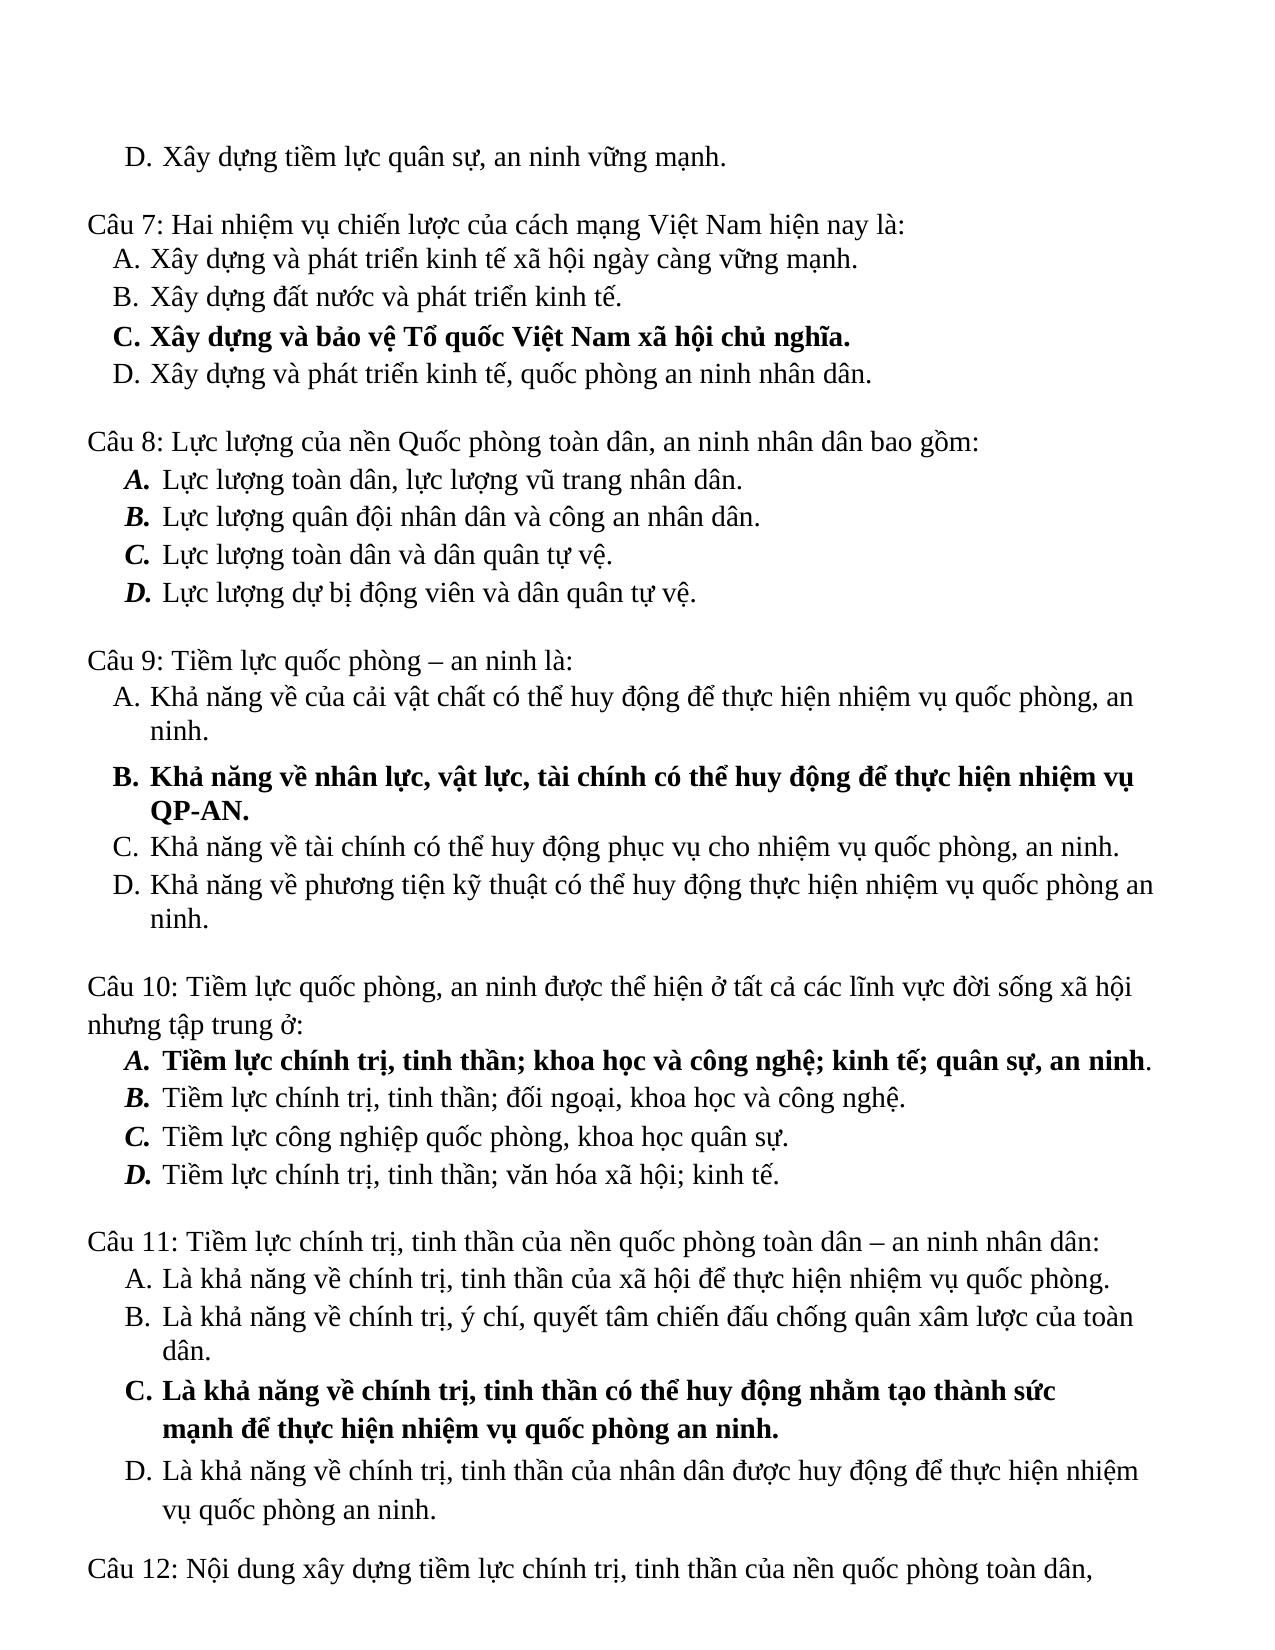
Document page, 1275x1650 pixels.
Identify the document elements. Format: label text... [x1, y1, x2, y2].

list Tiềm lực chính trị, tinh thần; đối ngoại, khoa học và công nghệ. [124, 1080, 1183, 1114]
list Lực lượng dự bị động viên và dân quân tự vệ. [124, 575, 1183, 609]
subtitle Lực lượng toàn dân, lực lượng vũ trang nhân dân. [124, 462, 1183, 495]
list Xây dựng đất nước và phát triển kinh tế. [112, 279, 1183, 313]
list Tiềm lực chính trị, tinh thần; văn hóa xã hội; kinh tế. [124, 1157, 1183, 1190]
list Khả năng về phương tiện kỹ thuật có thể huy động thực hiện nhiệm vụ quốc phòng an ninh. [112, 867, 1183, 934]
subtitle Câu 7: Hai nhiệm vụ chiến lược của cách mạng Việt Nam hiện nay là: [87, 207, 1183, 241]
list Xây dựng và phát triển kinh tế xã hội ngày càng vững mạnh. [112, 241, 1183, 275]
list Là khả năng về chính trị, tinh thần của xã hội để thực hiện nhiệm vụ quốc phòng. [124, 1261, 1183, 1295]
list Lực lượng toàn dân và dân quân tự vệ. [124, 537, 1183, 571]
subtitle Xây dựng và bảo vệ Tổ quốc Việt Nam xã hội chủ nghĩa. [112, 319, 1183, 353]
list Là khả năng về chính trị, ý chí, quyết tâm chiến đấu chống quân xâm lược của toàn dân. [124, 1299, 1183, 1366]
subtitle Câu 11: Tiềm lực chính trị, tinh thần của nền quốc phòng toàn dân – an ninh nhân dân: [87, 1224, 1183, 1258]
list Là khả năng về chính trị, tinh thần của nhân dân được huy động để thực hiện nhiệm vụ quốc phòng an ninh. [124, 1453, 1146, 1526]
list Lực lượng quân đội nhân dân và công an nhân dân. [124, 499, 1183, 532]
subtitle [87, 1552, 1125, 1585]
list Khả năng về của cải vật chất có thể huy động để thực hiện nhiệm vụ quốc phòng, an ninh. [112, 679, 1183, 747]
subtitle Câu 9: Tiềm lực quốc phòng – an ninh là: [87, 643, 1183, 676]
list Khả năng về tài chính có thể huy động phục vụ cho nhiệm vụ quốc phòng, an ninh. [112, 829, 1183, 863]
subtitle Là khả năng về chính trị, tinh thần có thể huy động nhằm tạo thành sức mạnh để thực hiện nhiệm vụ quốc phòng an ninh. [124, 1373, 1099, 1445]
list Xây dựng và phát triển kinh tế, quốc phòng an ninh nhân dân. [112, 356, 1183, 389]
subtitle Khả năng về nhân lực, vật lực, tài chính có thể huy động để thực hiện nhiệm vụ QP-AN. [112, 759, 1183, 826]
list Tiềm lực công nghiệp quốc phòng, khoa học quân sự. [124, 1119, 1183, 1152]
subtitle Tiềm lực chính trị, tinh thần; khoa học và công nghệ; kinh tế; quân sự, an ninh. [124, 1046, 1183, 1077]
subtitle Câu 8: Lực lượng của nền Quốc phòng toàn dân, an ninh nhân dân bao gồm: [87, 424, 1183, 457]
subtitle Câu 10: Tiềm lực quốc phòng, an ninh được thể hiện ở tất cả các lĩnh vực đời sống xã hội nhưng tập trung ở: [87, 969, 1183, 1041]
list Xây dựng tiềm lực quân sự, an ninh vững mạnh. [124, 139, 1183, 173]
